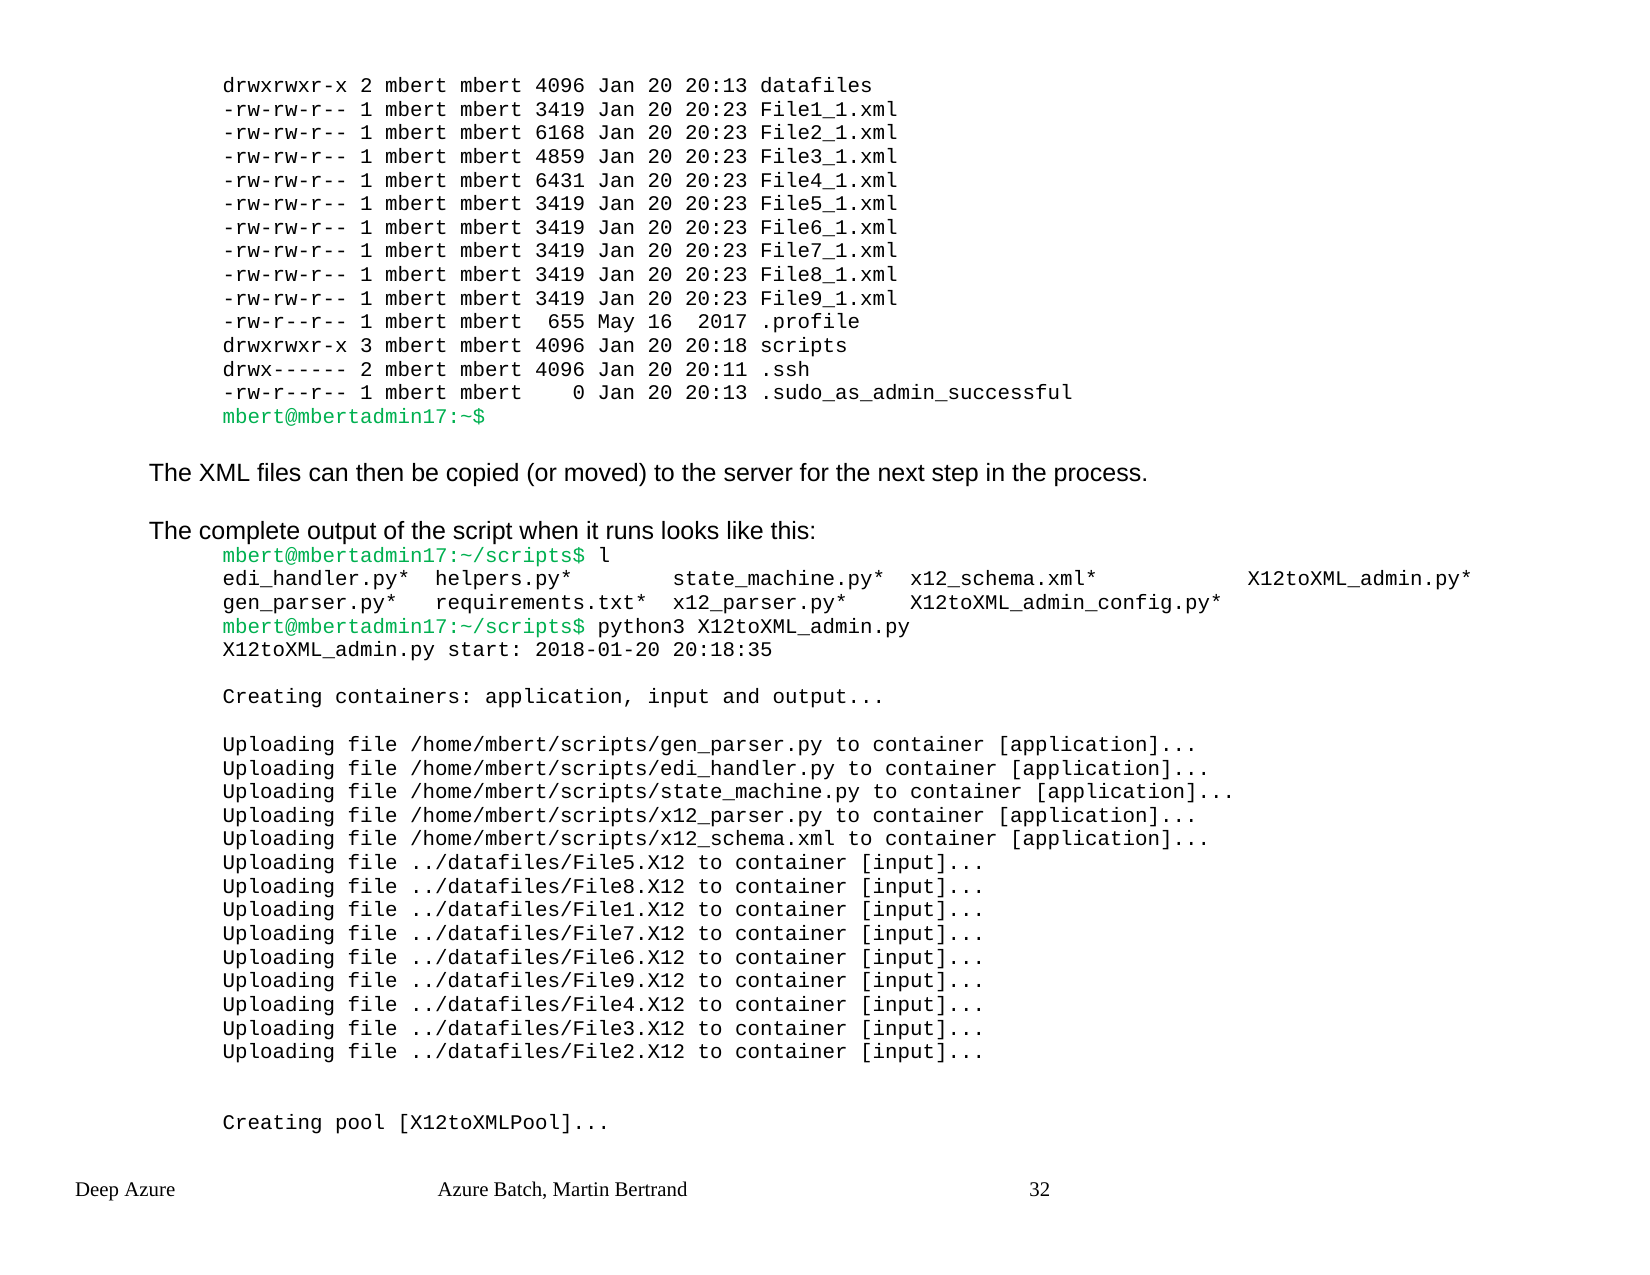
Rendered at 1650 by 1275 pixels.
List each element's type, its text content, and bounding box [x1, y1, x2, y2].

text -rw-rw-r-- 1 mbert mbert 6431 Jan 20 20:23 File4_1.xml [222, 169, 1575, 193]
text Uploading file ../datafiles/File3.X12 to container [input]... [222, 1018, 1575, 1041]
text -rw-r--r-- 1 mbert mbert 655 May 16 2017 .profile [222, 311, 1575, 335]
text Creating containers: application, input and output... [222, 687, 1575, 710]
text -rw-rw-r-- 1 mbert mbert 6168 Jan 20 20:23 File2_1.xml [222, 122, 1575, 146]
text Uploading file ../datafiles/File6.X12 to container [input]... [222, 947, 1575, 970]
text Uploading file ../datafiles/File2.X12 to container [input]... [222, 1041, 1575, 1065]
text X12toXML_admin.py start: 2018-01-20 20:18:35 [222, 639, 1575, 663]
text gen_parser.py* requirements.txt* x12_parser.py* X12toXML_admin_config.py* [222, 592, 1575, 616]
text -rw-rw-r-- 1 mbert mbert 3419 Jan 20 20:23 File5_1.xml [222, 193, 1575, 217]
text Uploading file ../datafiles/File1.X12 to container [input]... [222, 899, 1575, 923]
text drwx------ 2 mbert mbert 4096 Jan 20 20:11 .ssh [222, 359, 1575, 382]
text -rw-rw-r-- 1 mbert mbert 3419 Jan 20 20:23 File6_1.xml [222, 217, 1575, 241]
text The complete output of the script when it runs looks like this: [149, 516, 1575, 545]
text -rw-rw-r-- 1 mbert mbert 3419 Jan 20 20:23 File9_1.xml [222, 288, 1575, 311]
text drwxrwxr-x 3 mbert mbert 4096 Jan 20 20:18 scripts [222, 335, 1575, 359]
text Uploading file ../datafiles/File4.X12 to container [input]... [222, 994, 1575, 1018]
text Uploading file ../datafiles/File7.X12 to container [input]... [222, 923, 1575, 947]
text Uploading file /home/mbert/scripts/gen_parser.py to container [application]... [222, 734, 1575, 757]
text -rw-rw-r-- 1 mbert mbert 3419 Jan 20 20:23 File7_1.xml [222, 241, 1575, 264]
text mbert@mbertadmin17:~/scripts$ l [222, 545, 1575, 568]
text drwxrwxr-x 2 mbert mbert 4096 Jan 20 20:13 datafiles [222, 75, 1575, 99]
text Uploading file /home/mbert/scripts/state_machine.py to container [application]... [222, 781, 1575, 805]
text Uploading file /home/mbert/scripts/x12_schema.xml to container [application]... [222, 828, 1575, 852]
text Uploading file /home/mbert/scripts/edi_handler.py to container [application]... [222, 757, 1575, 781]
text -rw-rw-r-- 1 mbert mbert 4859 Jan 20 20:23 File3_1.xml [222, 146, 1575, 169]
text Uploading file ../datafiles/File8.X12 to container [input]... [222, 876, 1575, 899]
text mbert@mbertadmin17:~/scripts$ python3 X12toXML_admin.py [222, 616, 1575, 639]
text -rw-rw-r-- 1 mbert mbert 3419 Jan 20 20:23 File1_1.xml [222, 99, 1575, 122]
text -rw-rw-r-- 1 mbert mbert 3419 Jan 20 20:23 File8_1.xml [222, 264, 1575, 288]
text The XML files can then be copied (or moved) to the server for the next step in the process. [149, 458, 1575, 487]
text edi_handler.py* helpers.py* state_machine.py* x12_schema.xml* X12toXML_admin.py* [222, 568, 1575, 592]
text -rw-r--r-- 1 mbert mbert 0 Jan 20 20:13 .sudo_as_admin_successful [222, 382, 1575, 406]
text Uploading file /home/mbert/scripts/x12_parser.py to container [application]... [222, 805, 1575, 828]
text Uploading file ../datafiles/File9.X12 to container [input]... [222, 970, 1575, 994]
text mbert@mbertadmin17:~$ [222, 406, 1575, 430]
text Creating pool [X12toXMLPool]... [222, 1112, 1575, 1136]
text Uploading file ../datafiles/File5.X12 to container [input]... [222, 852, 1575, 876]
